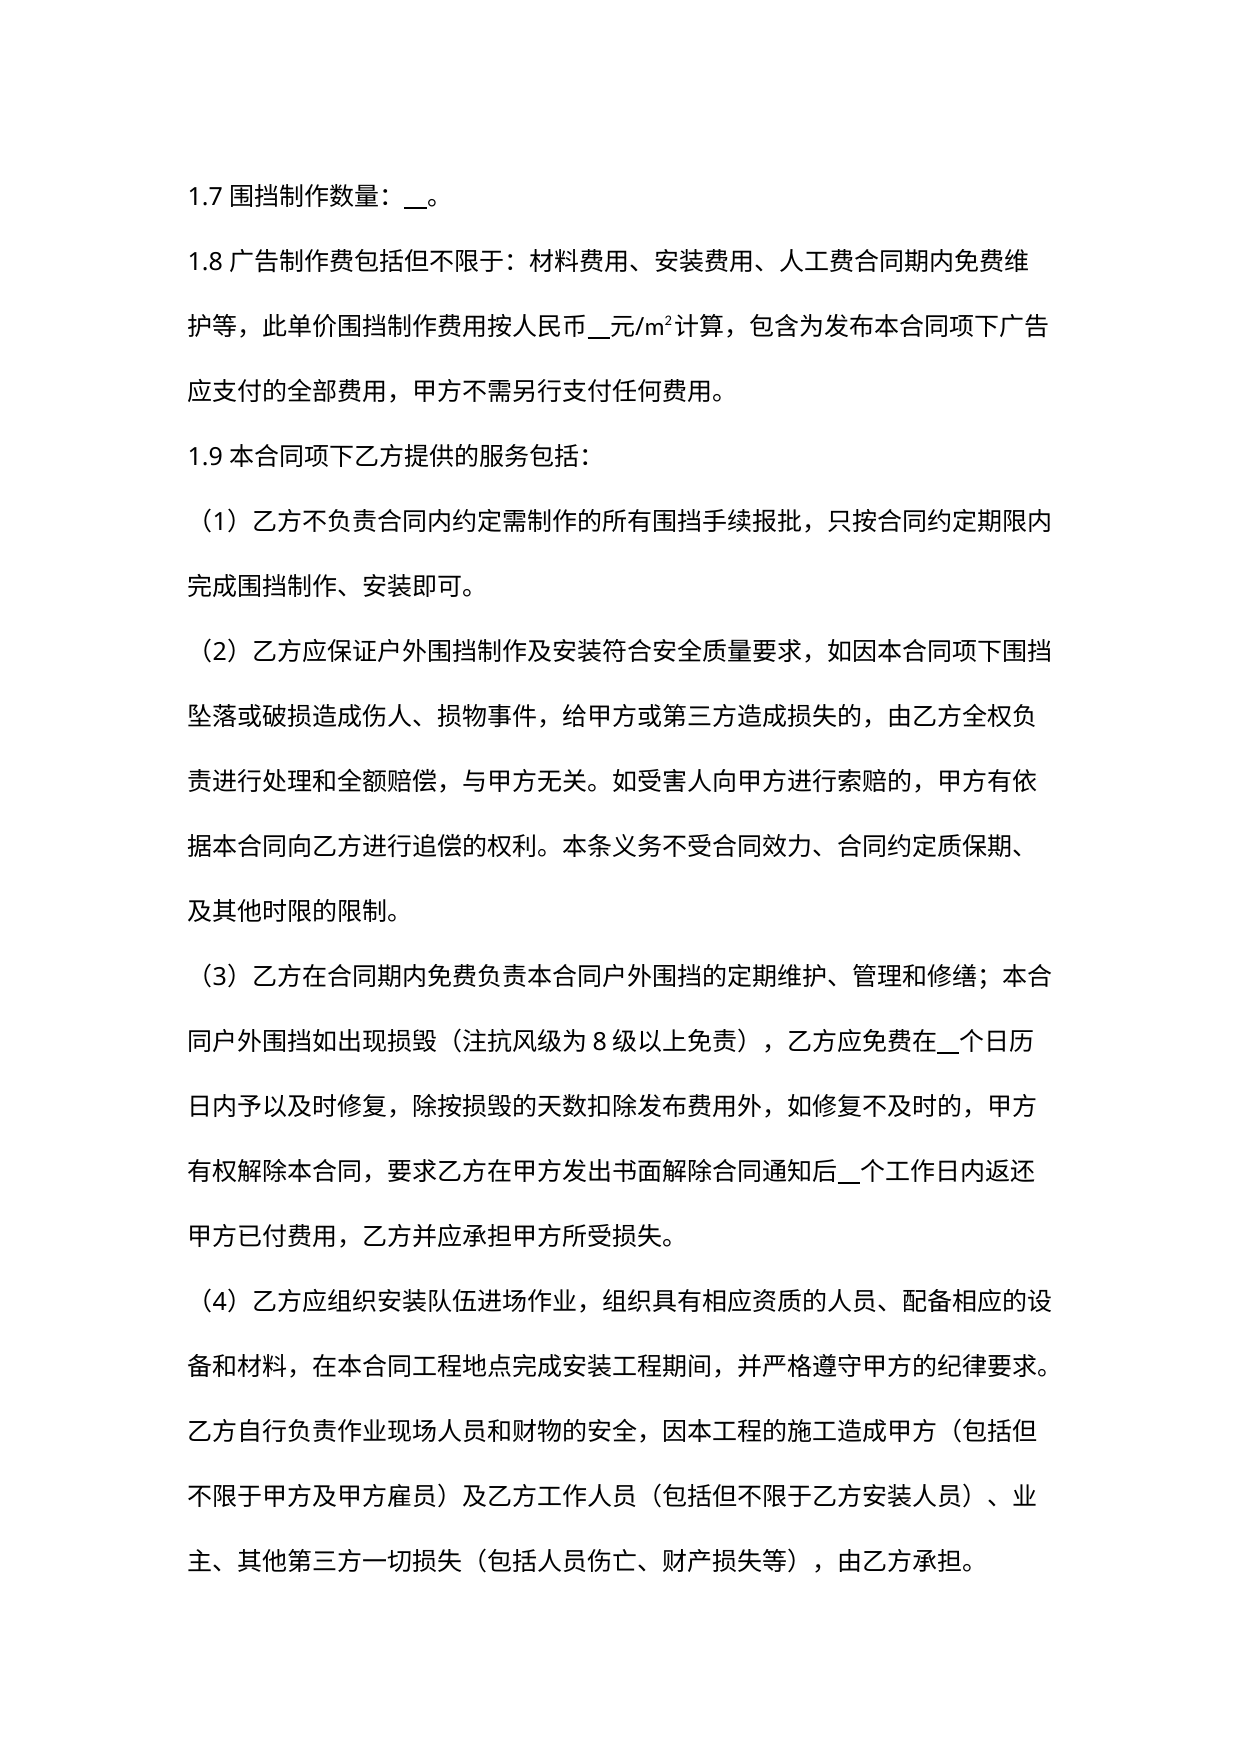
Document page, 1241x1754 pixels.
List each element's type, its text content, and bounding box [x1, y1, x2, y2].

text （2）乙方应保证户外围挡制作及安装符合安全质量要求，如因本合同项下围挡坠落或破损造成伤人、损物事件，给甲方或第三方造成损失的，由乙方全权负责进行处理和全额赔偿，与甲方无关。如受害人向甲方进行索赔的，甲方有依据本合同向乙方进行追偿的权利。本条义务不受合同效力、合同约定质保期、及其他时限的限制。 [187, 617, 1053, 942]
text 1.7 围挡制作数量： 。 [187, 162, 1053, 227]
text （1）乙方不负责合同内约定需制作的所有围挡手续报批，只按合同约定期限内完成围挡制作、安装即可。 [187, 487, 1053, 617]
text （3）乙方在合同期内免费负责本合同户外围挡的定期维护、管理和修缮；本合同户外围挡如出现损毁（注抗风级为8级以上免责），乙方应免费在 个日历日内予以及时修复，除按损毁的天数扣除发布费用外，如修复不及时的，甲方有权解除本合同，要求乙方在甲方发出书面解除合同通知后 个工作日内返还甲方已付费用，乙方并应承担甲方所受损失。 [187, 942, 1053, 1267]
text 1.9 本合同项下乙方提供的服务包括： [187, 422, 1053, 487]
text （4）乙方应组织安装队伍进场作业，组织具有相应资质的人员、配备相应的设备和材料，在本合同工程地点完成安装工程期间，并严格遵守甲方的纪律要求。乙方自行负责作业现场人员和财物的安全，因本工程的施工造成甲方（包括但不限于甲方及甲方雇员）及乙方工作人员（包括但不限于乙方安装人员）、业主、其他第三方一切损失（包括人员伤亡、财产损失等），由乙方承担。 [187, 1267, 1053, 1592]
text 1.8 广告制作费包括但不限于：材料费用、安装费用、人工费合同期内免费维护等，此单价围挡制作费用按人民币 元/m2计算，包含为发布本合同项下广告应支付的全部费用，甲方不需另行支付任何费用。 [187, 227, 1053, 422]
